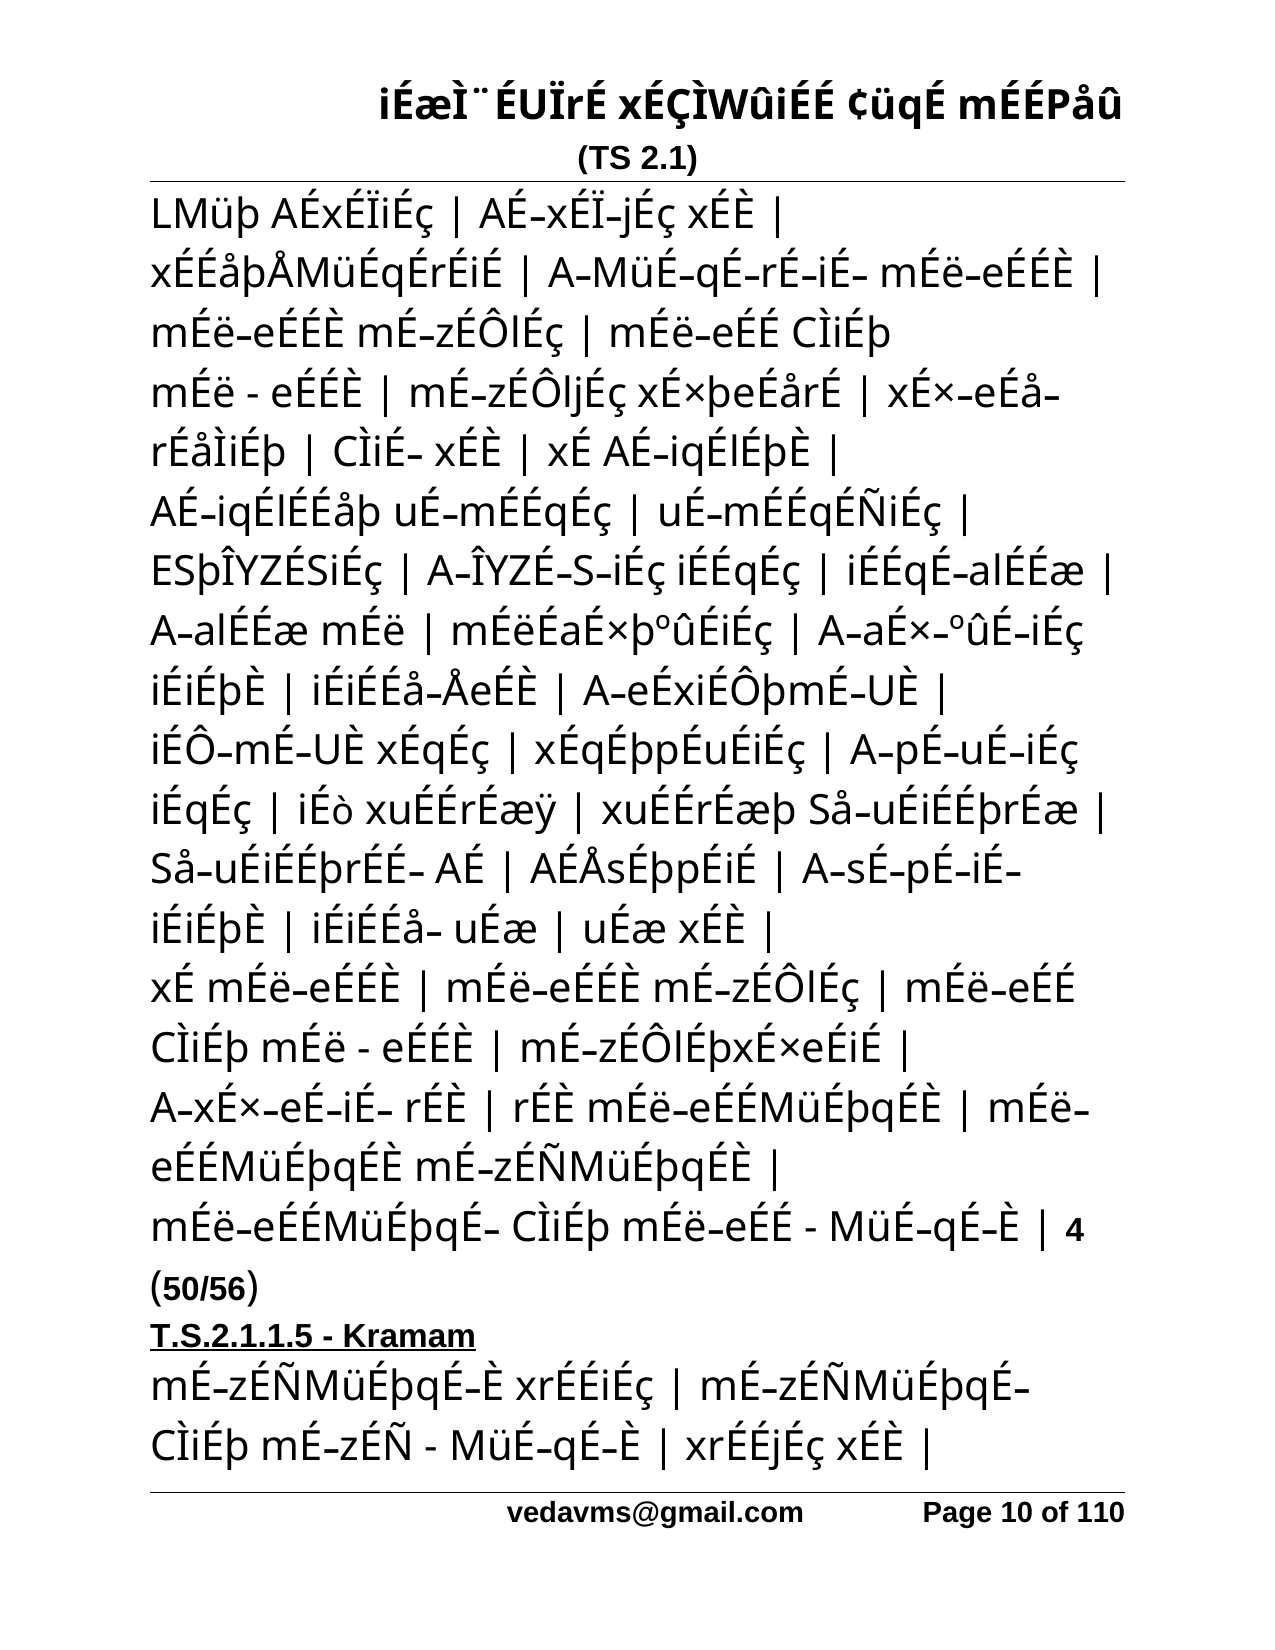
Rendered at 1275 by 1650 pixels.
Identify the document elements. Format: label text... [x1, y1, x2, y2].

text AÉ–iqÉlÉÉåþ uÉ–mÉÉqÉç | uÉ–mÉÉqÉÑiÉç | ESþÎYZÉSiÉç | A–ÎYZÉ–S–iÉç iÉÉqÉç | iÉÉqÉ–alÉÉæ | A–alÉÉæ mÉë | mÉëÉaÉ×þºûÉiÉç | A–aÉ×–ºûÉ–iÉç iÉiÉþÈ | iÉiÉÉå–ÅeÉÈ | A–eÉxiÉÔþmÉ–UÈ | [150, 482, 1154, 717]
text mÉë - eÉÉÈ | mÉ–zÉÔljÉç xÉ×þeÉårÉ | xÉ×–eÉå–rÉåÌiÉþ | CÌiÉ– xÉÈ | xÉ AÉ–iqÉlÉþÈ | [150, 362, 1154, 479]
text T.S.2.1.1.5 - Kramam [150, 1316, 1094, 1354]
text mÉ–zÉÑMüÉþqÉ–È xrÉÉiÉç | mÉ–zÉÑMüÉþqÉ– CÌiÉþ mÉ–zÉÑ - MüÉ–qÉ–È | xrÉÉjÉç xÉÈ | [150, 1356, 1125, 1472]
text mÉë–eÉÉMüÉþqÉ– CÌiÉþ mÉë–eÉÉ - MüÉ–qÉ–È | 4 (50/56) [150, 1197, 1125, 1313]
text xÉ mÉë–eÉÉÈ | mÉë–eÉÉÈ mÉ–zÉÔlÉç | mÉë–eÉÉ CÌiÉþ mÉë - eÉÉÈ | mÉ–zÉÔlÉþxÉ×eÉiÉ | [150, 958, 1125, 1075]
text iÉÔ–mÉ–UÈ xÉqÉç | xÉqÉþpÉuÉiÉç | A–pÉ–uÉ–iÉç iÉqÉç | iÉò xuÉÉrÉæÿ | xuÉÉrÉæþ Så–uÉiÉÉþrÉæ | [150, 720, 1139, 836]
text A–xÉ×–eÉ–iÉ– rÉÈ | rÉÈ mÉë–eÉÉMüÉþqÉÈ | mÉë–eÉÉMüÉþqÉÈ mÉ–zÉÑMüÉþqÉÈ | [150, 1077, 1125, 1194]
text Så–uÉiÉÉþrÉÉ– AÉ | AÉÅsÉþpÉiÉ | A–sÉ–pÉ–iÉ– iÉiÉþÈ | iÉiÉÉå– uÉæ | uÉæ xÉÈ | [150, 839, 1125, 956]
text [150, 184, 1125, 360]
